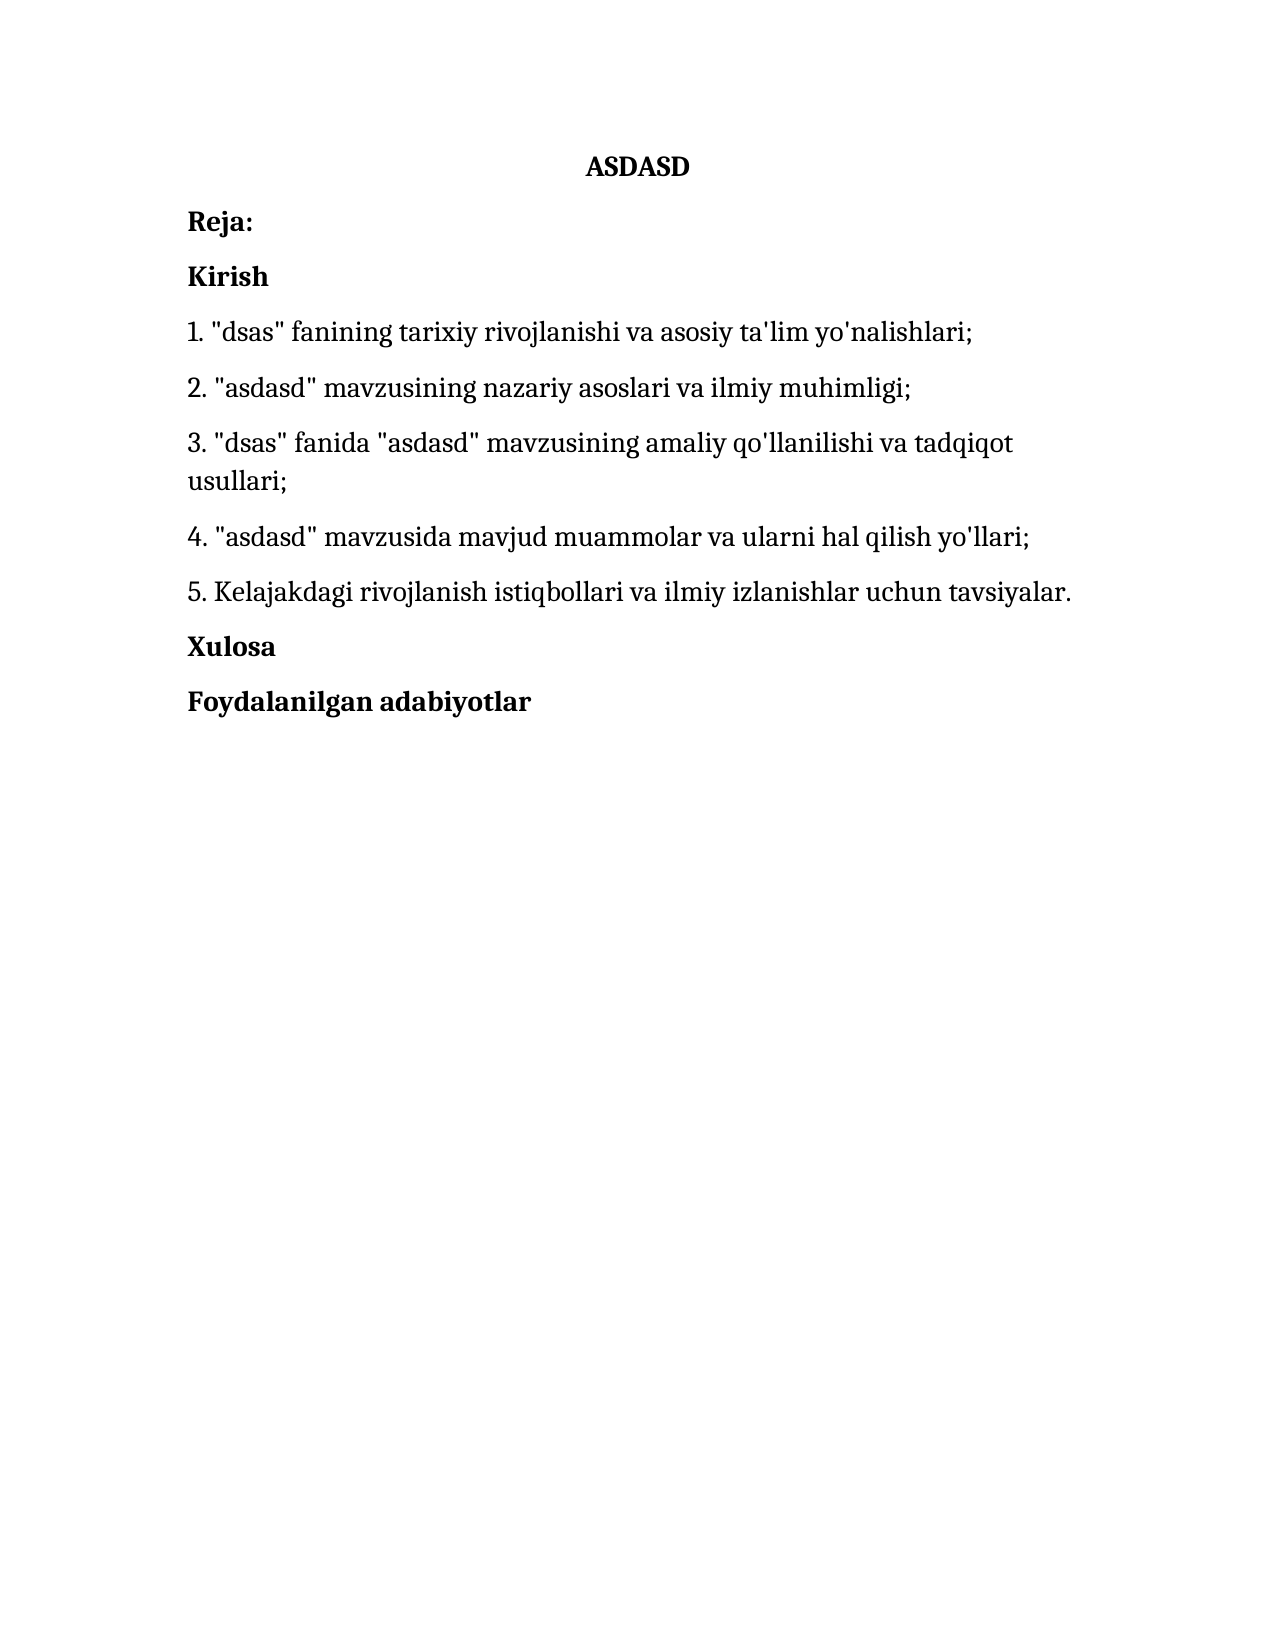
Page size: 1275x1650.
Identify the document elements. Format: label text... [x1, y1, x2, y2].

text 5. Kelajakdagi rivojlanish istiqbollari va ilmiy izlanishlar uchun tavsiyalar. [187, 575, 1087, 608]
text Kirish [187, 260, 1087, 294]
text 3. "dsas" fanida "asdasd" mavzusining amaliy qo'llanilishi va tadqiqot usullari; [187, 426, 1087, 498]
text 4. "asdasd" mavzusida mavjud muammolar va ularni hal qilish yo'llari; [187, 520, 1087, 553]
text ASDASD [187, 150, 1087, 183]
text 1. "dsas" fanining tarixiy rivojlanishi va asosiy ta'lim yo'nalishlari; [187, 316, 1087, 349]
text Xulosa [187, 630, 1087, 664]
text Foydalanilgan adabiyotlar [187, 685, 1087, 719]
text 2. "asdasd" mavzusining nazariy asoslari va ilmiy muhimligi; [187, 371, 1087, 404]
text Reja: [187, 205, 1087, 239]
